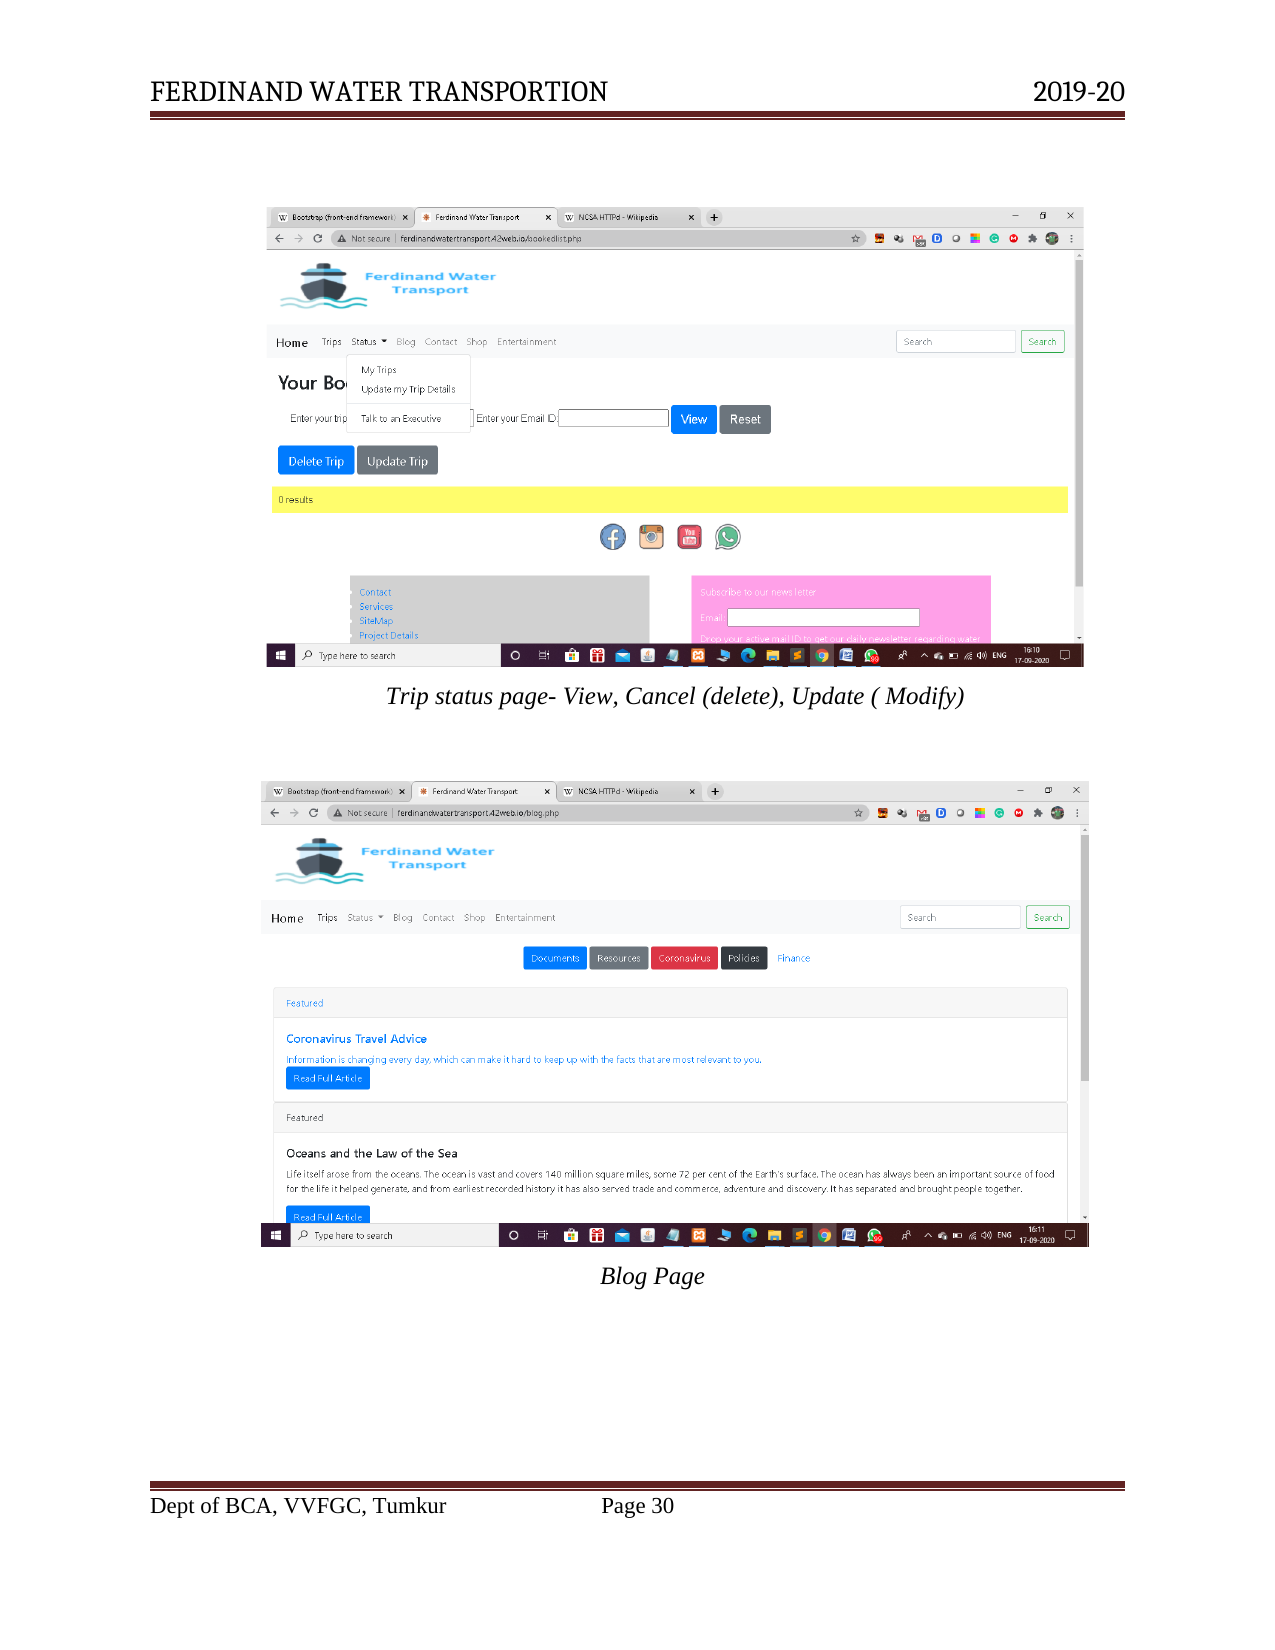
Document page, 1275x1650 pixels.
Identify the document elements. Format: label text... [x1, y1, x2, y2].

picture [261, 781, 1089, 1247]
list Blog Page [225, 1261, 1125, 1290]
picture [266, 207, 1084, 667]
list Trip status page- View, Cancel (delete), Update ( Modify) [225, 681, 1125, 709]
